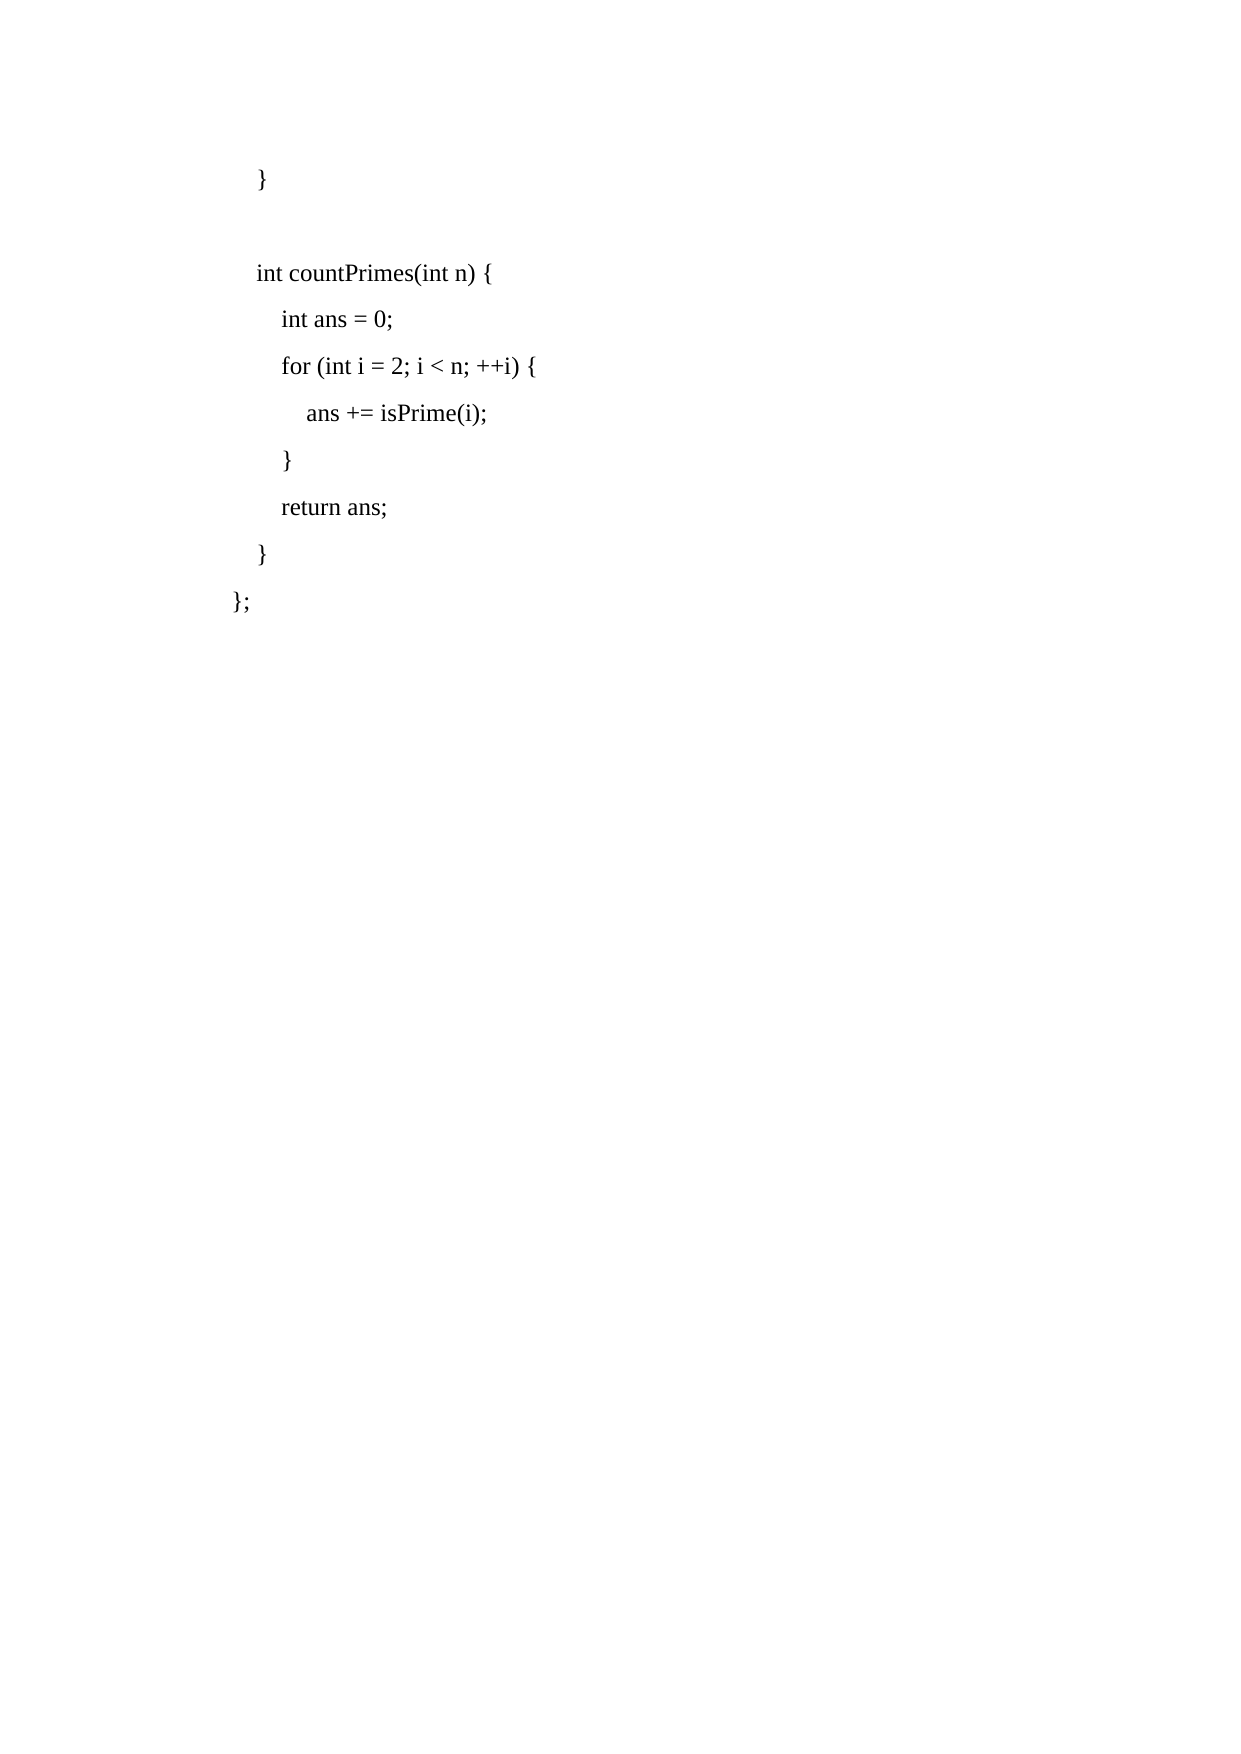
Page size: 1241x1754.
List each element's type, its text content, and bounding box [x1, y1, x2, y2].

text for (int i = 2; i < n; ++i) { [187, 349, 1053, 382]
text int countPrimes(int n) { [187, 256, 1053, 288]
text } [187, 443, 1053, 476]
text }; [187, 584, 1053, 616]
text int ans = 0; [187, 303, 1053, 335]
text } [187, 537, 1053, 569]
text ans += isPrime(i); [187, 396, 1053, 429]
text return ans; [187, 490, 1053, 523]
text } [187, 162, 1053, 194]
